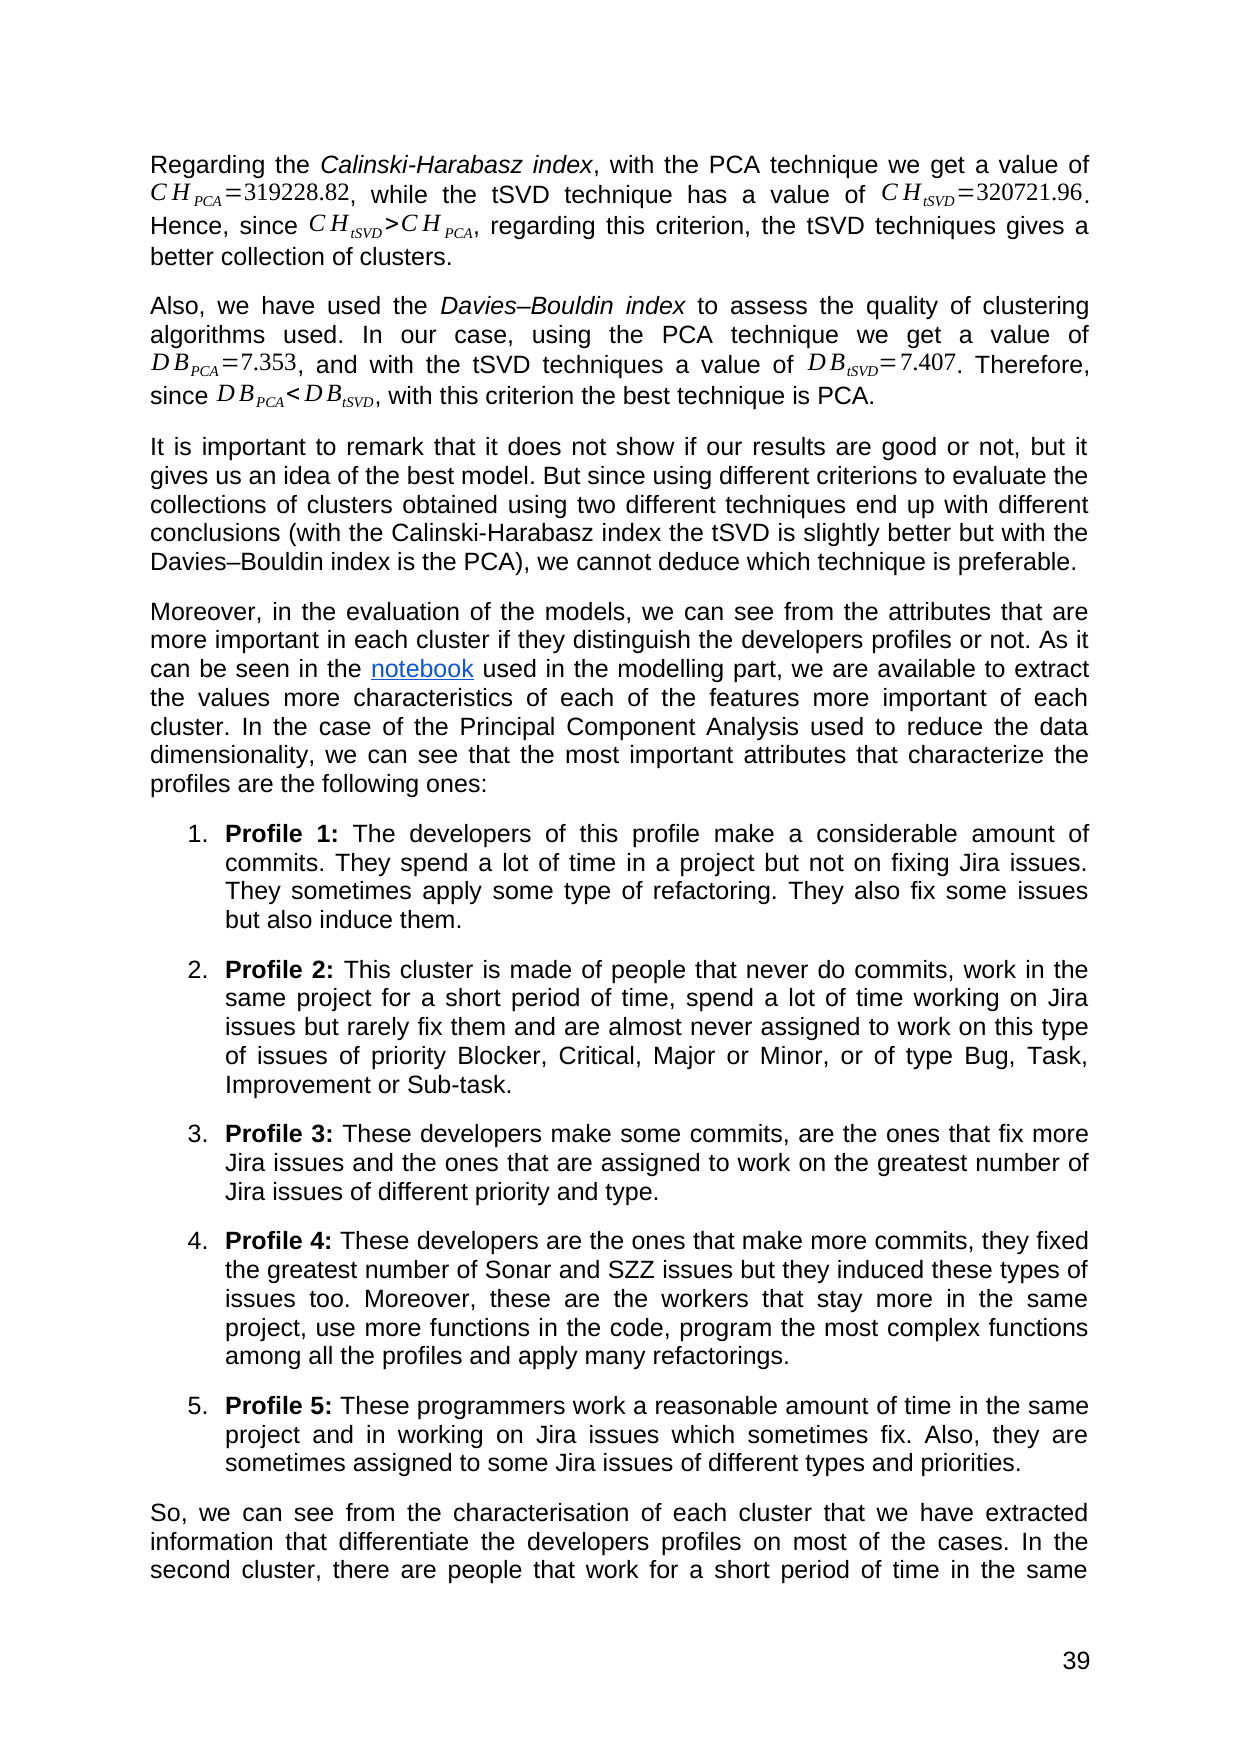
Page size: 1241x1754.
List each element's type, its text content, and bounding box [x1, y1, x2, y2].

list Profile 4: These developers are the ones that make more commits, they fixed the greatest number of Sonar and SZZ issues but they induced these types of issues too. Moreover, these are the workers that stay more in the same project, use more functions in the code, program the most complex functions among all the profiles and apply many refactorings. [187, 1226, 1090, 1370]
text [150, 1498, 1090, 1584]
list Profile 2: This cluster is made of people that never do commits, work in the same project for a short period of time, spend a lot of time working on Jira issues but rarely fix them and are almost never assigned to work on this type of issues of priority Blocker, Critical, Major or Minor, or of type Bug, Task, Improvement or Sub-task. [187, 954, 1090, 1098]
text Also, we have used the Davies–Bouldin index to assess the quality of clustering algorithms used. In our case, using the PCA technique we get a value of , and with the tSVD techniques a value of . Therefore, since , with this criterion the best technique is PCA. [150, 291, 1090, 411]
list Profile 1: The developers of this profile make a considerable amount of commits. They spend a lot of time in a project but not on fixing Jira issues. They sometimes apply some type of refactoring. They also fix some issues but also induce them. [187, 819, 1090, 934]
list Profile 5: These programmers work a reasonable amount of time in the same project and in working on Jira issues which sometimes fix. Also, they are sometimes assigned to some Jira issues of different types and priorities. [187, 1391, 1090, 1477]
text Moreover, in the evaluation of the models, we can see from the attributes that are more important in each cluster if they distinguish the developers profiles or not. As it can be seen in the notebook used in the modelling part, we are available to extract the values more characteristics of each of the features more important of each cluster. In the case of the Principal Component Analysis used to reduce the data dimensionality, we can see that the most important attributes that characterize the profiles are the following ones: [150, 597, 1090, 798]
text It is important to remark that it does not show if our results are good or not, but it gives us an idea of the best model. But since using different criterions to evaluate the collections of clusters obtained using two different techniques end up with different conclusions (with the Calinski-Harabasz index the tSVD is slightly better but with the Davies–Bouldin index is the PCA), we cannot deduce which technique is preferable. [150, 432, 1090, 576]
list Profile 3: These developers make some commits, are the ones that fix more Jira issues and the ones that are assigned to work on the greatest number of Jira issues of different priority and type. [187, 1119, 1090, 1205]
text Regarding the Calinski-Harabasz index, with the PCA technique we get a value of , while the tSVD technique has a value of . Hence, since , regarding this criterion, the tSVD techniques gives a better collection of clusters. [150, 150, 1090, 270]
